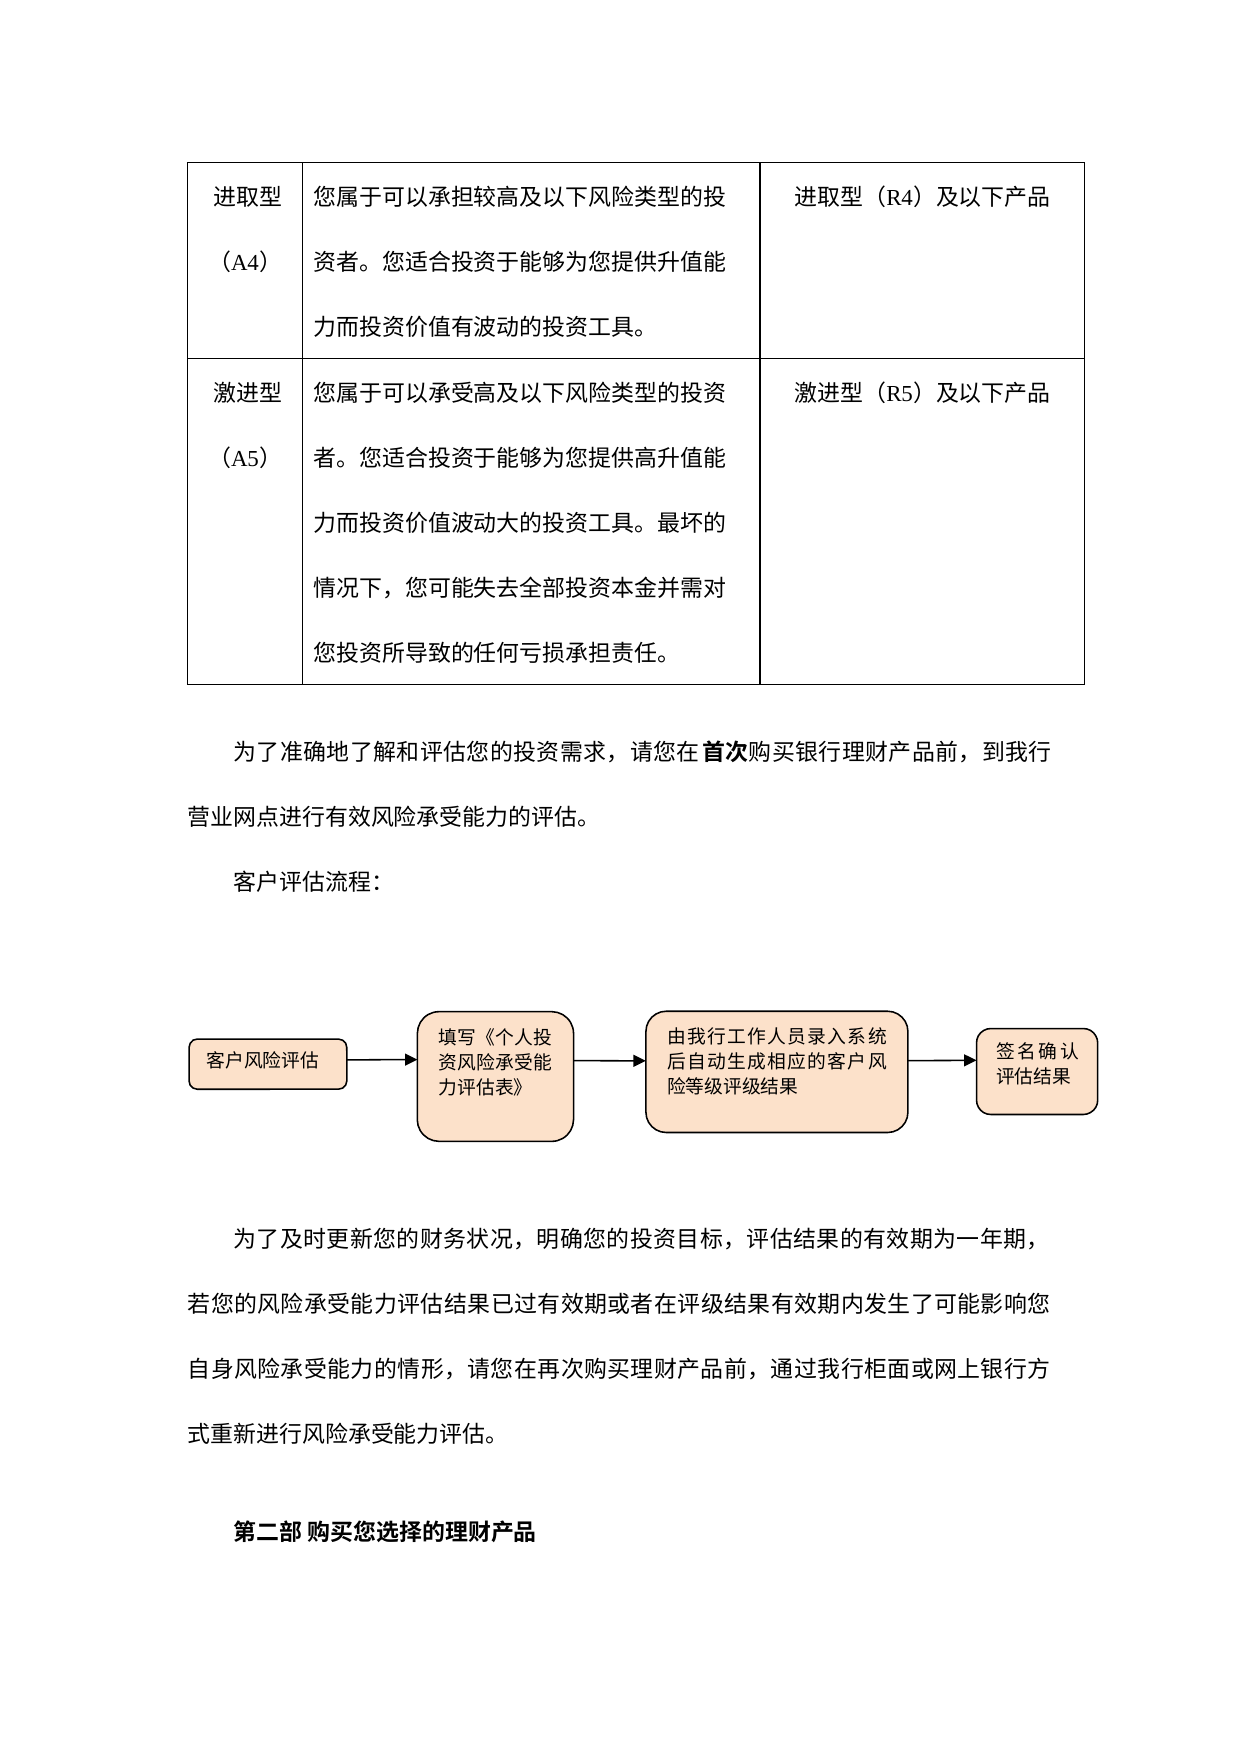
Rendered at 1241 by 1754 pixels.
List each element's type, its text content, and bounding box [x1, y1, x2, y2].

table_cell 您属于可以承受高及以下风险类型的投资者。您适合投资于能够为您提供高升值能力而投资价值波动大的投资工具。最坏的情况下，您可能失去全部投资本金并需对您投资所导致的任何亏损承担责任。 [303, 359, 759, 684]
table_cell 激进型（A5） [188, 359, 302, 684]
text 客户评估流程： [187, 848, 1053, 913]
text 第二部 购买您选择的理财产品 [187, 1498, 1053, 1563]
table_cell 您属于可以承担较高及以下风险类型的投资者。您适合投资于能够为您提供升值能力而投资价值有波动的投资工具。 [303, 163, 759, 358]
table_cell 进取型（R4）及以下产品 [761, 163, 1084, 358]
text 为了及时更新您的财务状况，明确您的投资目标，评估结果的有效期为一年期，若您的风险承受能力评估结果已过有效期或者在评级结果有效期内发生了可能影响您自身风险承受能力的情形，请您在再次购买理财产品前，通过我行柜面或网上银行方式重新进行风险承受能力评估。 [187, 1205, 1053, 1465]
text 为了准确地了解和评估您的投资需求，请您在首次购买银行理财产品前，到我行营业网点进行有效风险承受能力的评估。 [187, 718, 1053, 848]
table_cell 激进型（R5）及以下产品 [761, 359, 1084, 684]
table_cell 进取型（A4） [188, 163, 302, 358]
